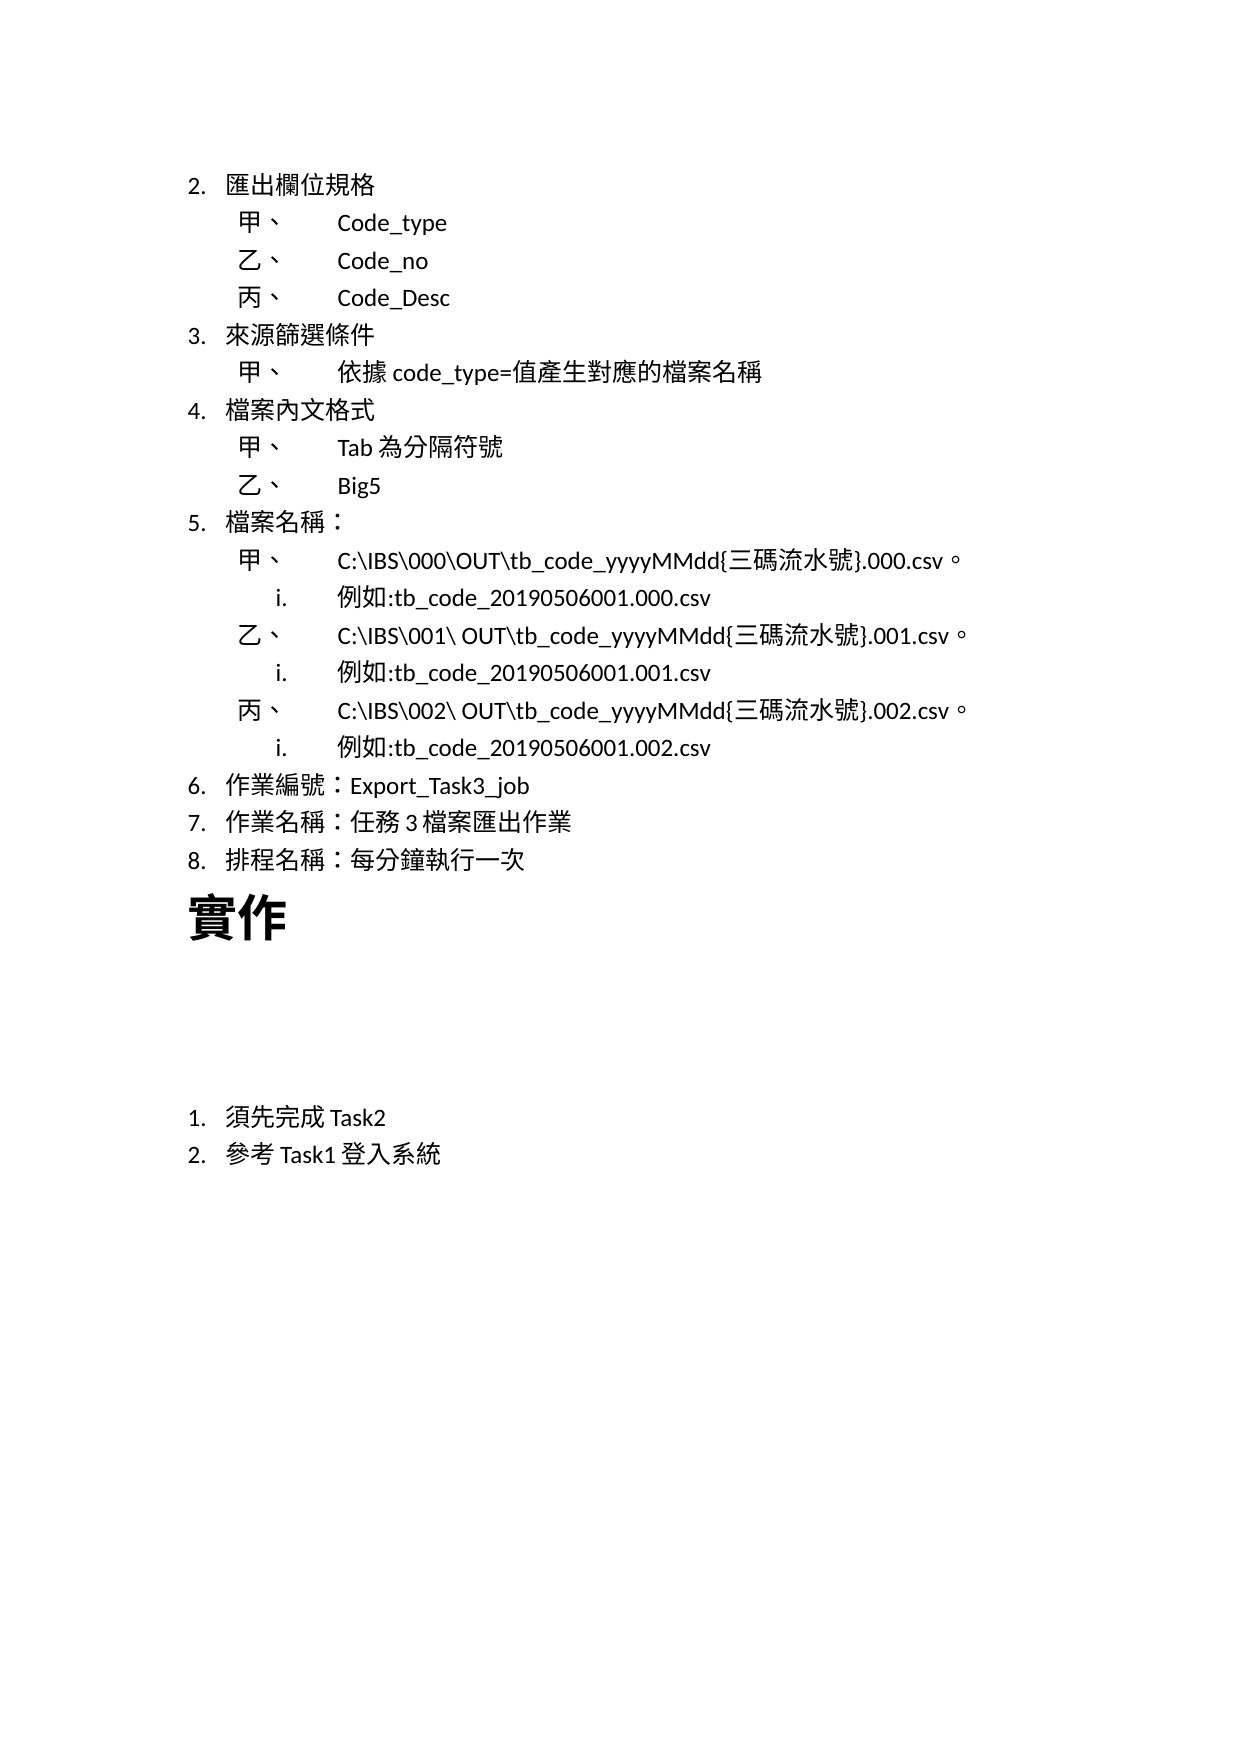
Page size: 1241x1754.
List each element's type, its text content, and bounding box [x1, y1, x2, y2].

list 例如:tb_code_20190506001.002.csv [287, 727, 1053, 764]
list Code_type [237, 202, 1053, 239]
list 例如:tb_code_20190506001.001.csv [287, 652, 1053, 689]
list 作業名稱：任務3檔案匯出作業 [187, 802, 1053, 839]
list 來源篩選條件 [187, 314, 1053, 352]
list Code_no [237, 239, 1053, 277]
list C:\IBS\001\ OUT\tb_code_yyyyMMdd{三碼流水號}.001.csv。 [237, 614, 1053, 652]
list Tab為分隔符號 [237, 427, 1053, 464]
list C:\IBS\002\ OUT\tb_code_yyyyMMdd{三碼流水號}.002.csv。 [237, 689, 1053, 727]
list 匯出欄位規格 [187, 164, 1053, 202]
list 參考Task1登入系統 [187, 1134, 1053, 1172]
list C:\IBS\000\OUT\tb_code_yyyyMMdd{三碼流水號}.000.csv。 [237, 539, 1053, 577]
list Big5 [237, 464, 1053, 502]
list 作業編號：Export_Task3_job [187, 764, 1053, 802]
list 依據code_type=值產生對應的檔案名稱 [237, 352, 1053, 389]
list 排程名稱：每分鐘執行一次 [187, 839, 1053, 877]
list Code_Desc [237, 277, 1053, 314]
list 檔案名稱： [187, 502, 1053, 539]
subtitle 實作 [187, 877, 1053, 952]
list 例如:tb_code_20190506001.000.csv [287, 577, 1053, 614]
list 須先完成Task2 [187, 1097, 1053, 1134]
list 檔案內文格式 [187, 389, 1053, 427]
